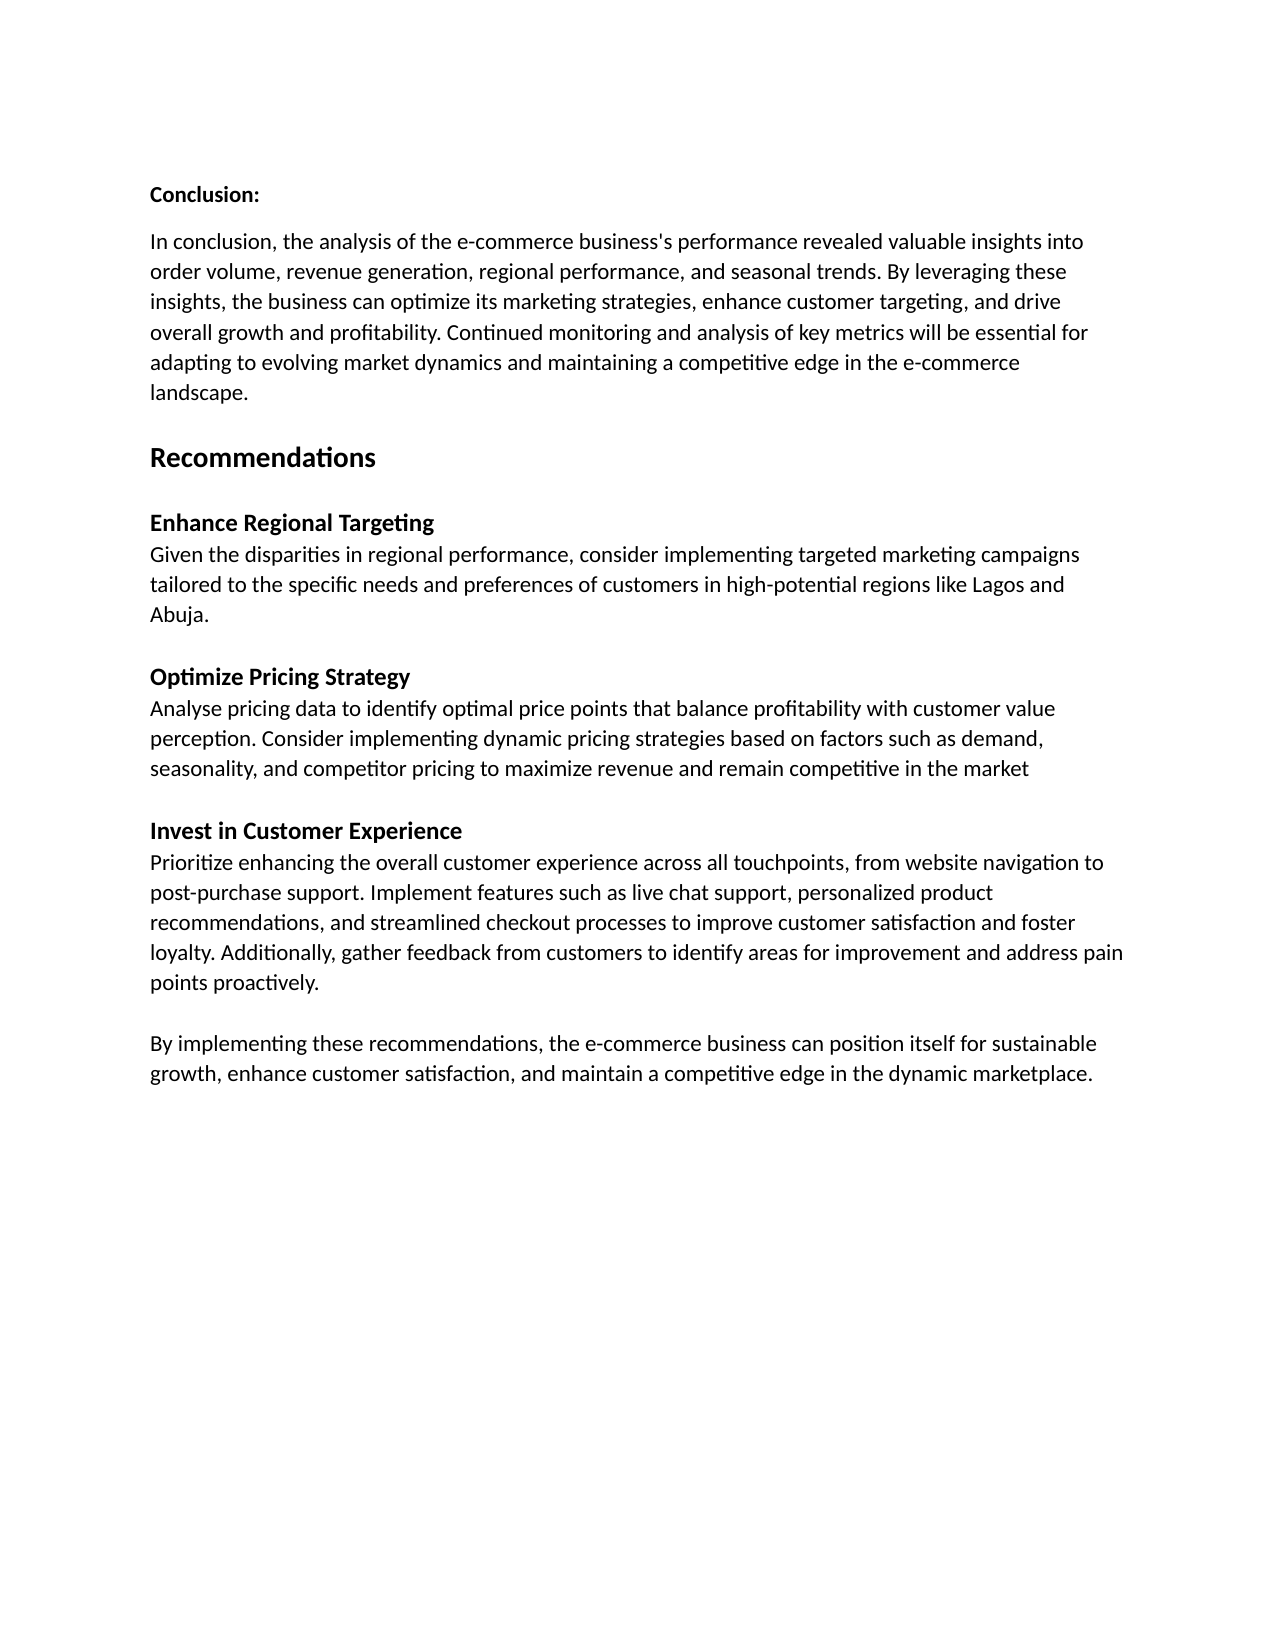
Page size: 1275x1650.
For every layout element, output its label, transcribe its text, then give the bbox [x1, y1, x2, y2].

text Conclusion: [150, 150, 1125, 208]
text In conclusion, the analysis of the e-commerce business's performance revealed valuable insights into order volume, revenue generation, regional performance, and seasonal trends. By leveraging these insights, the business can optimize its marketing strategies, enhance customer targeting, and drive overall growth and profitability. Continued monitoring and analysis of key metrics will be essential for adapting to evolving market dynamics and maintaining a competitive edge in the e-commerce landscape. Recommendations Enhance Regional Targeting Given the disparities in regional performance, consider implementing targeted marketing campaigns tailored to the specific needs and preferences of customers in high-potential regions like Lagos and Abuja. Optimize Pricing Strategy Analyse pricing data to identify optimal price points that balance profitability with customer value perception. Consider implementing dynamic pricing strategies based on factors such as demand, seasonality, and competitor pricing to maximize revenue and remain competitive in the market Invest in Customer Experience Prioritize enhancing the overall customer experience across all touchpoints, from website navigation to post-purchase support. Implement features such as live chat support, personalized product recommendations, and streamlined checkout processes to improve customer satisfaction and foster loyalty. Additionally, gather feedback from customers to identify areas for improvement and address pain points proactively. By implementing these recommendations, the e-commerce business can position itself for sustainable growth, enhance customer satisfaction, and maintain a competitive edge in the dynamic marketplace. [150, 227, 1125, 1087]
